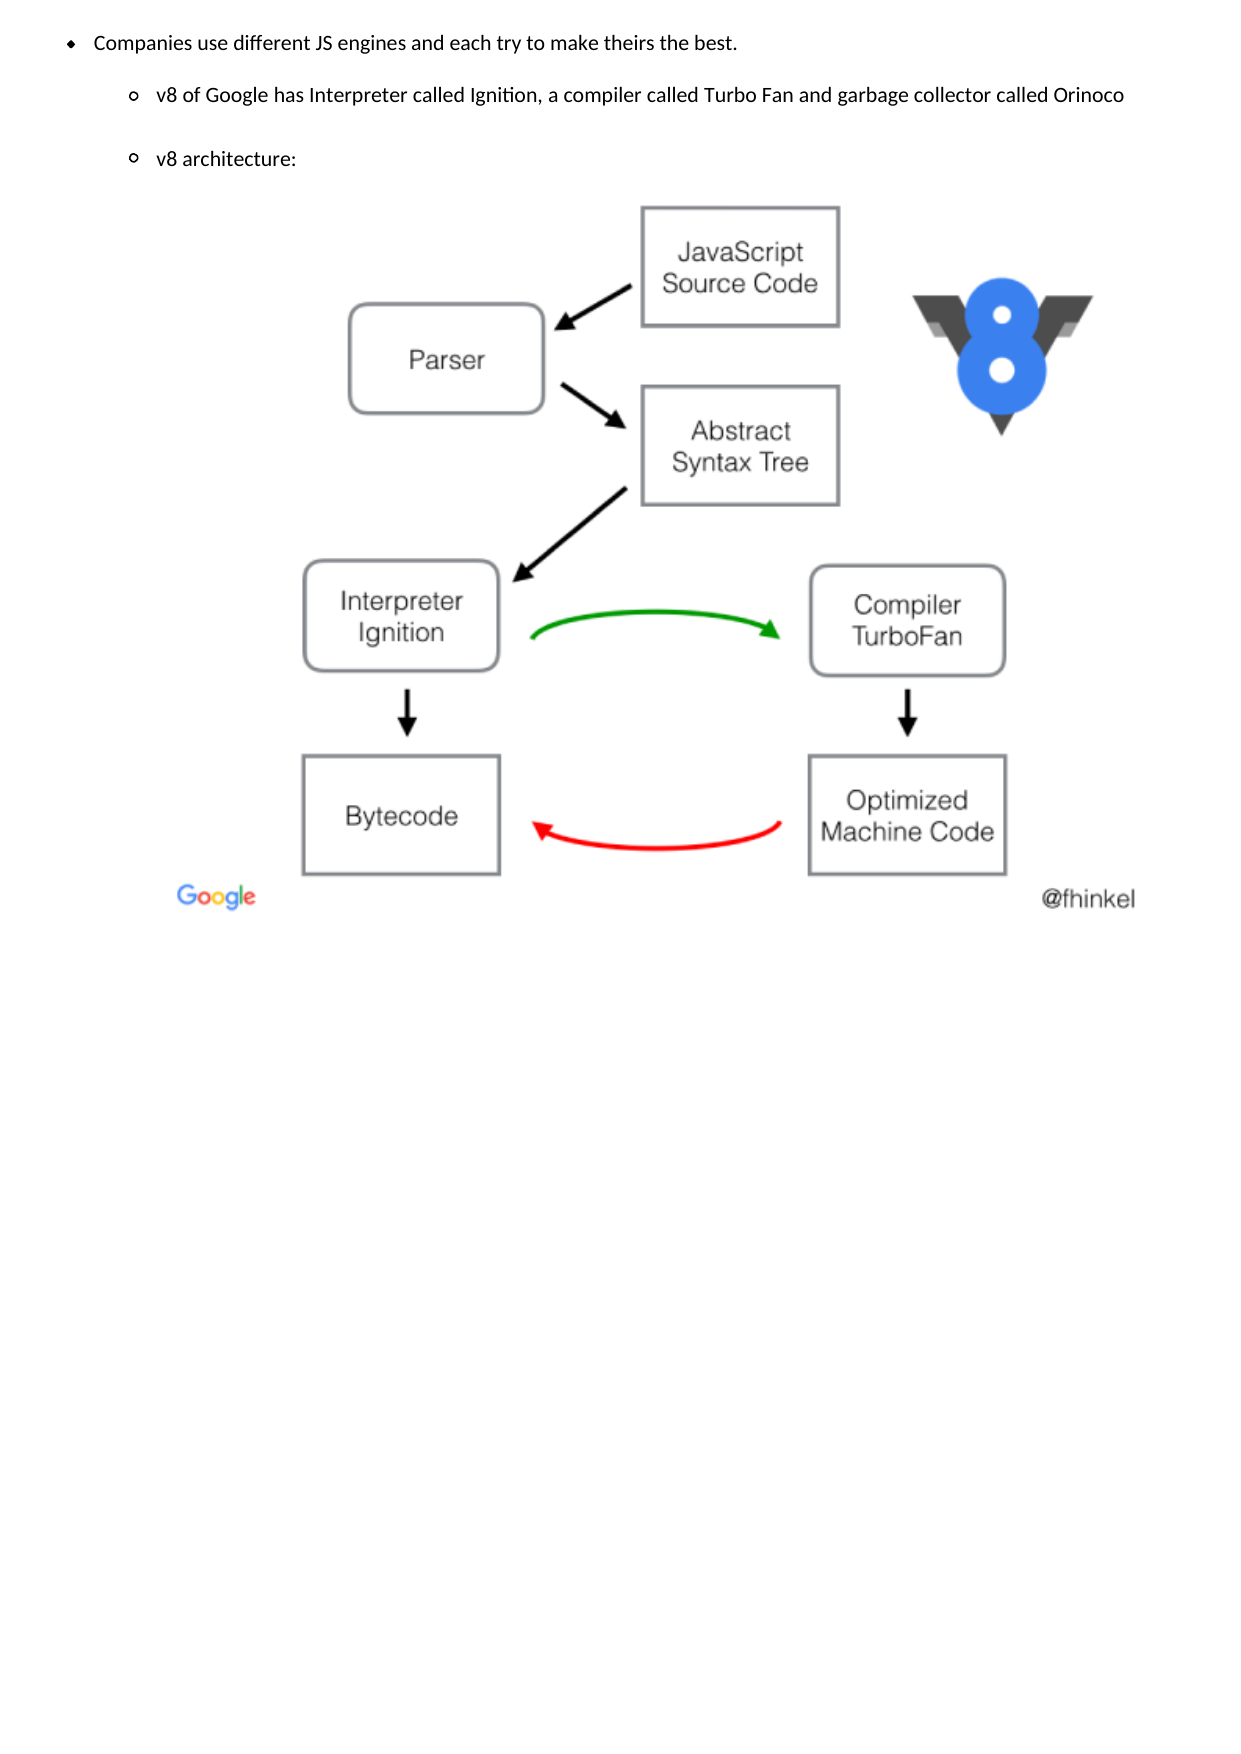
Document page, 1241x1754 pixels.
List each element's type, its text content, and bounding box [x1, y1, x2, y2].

text v8 of Google has Interpreter called Ignition, a compiler called Turbo Fan and garbage collector called Orinoco [156, 81, 1189, 108]
text Companies use different JS engines and each try to make theirs the best. [94, 29, 1221, 56]
text v8 architecture: [156, 143, 1221, 172]
picture [176, 205, 1135, 912]
